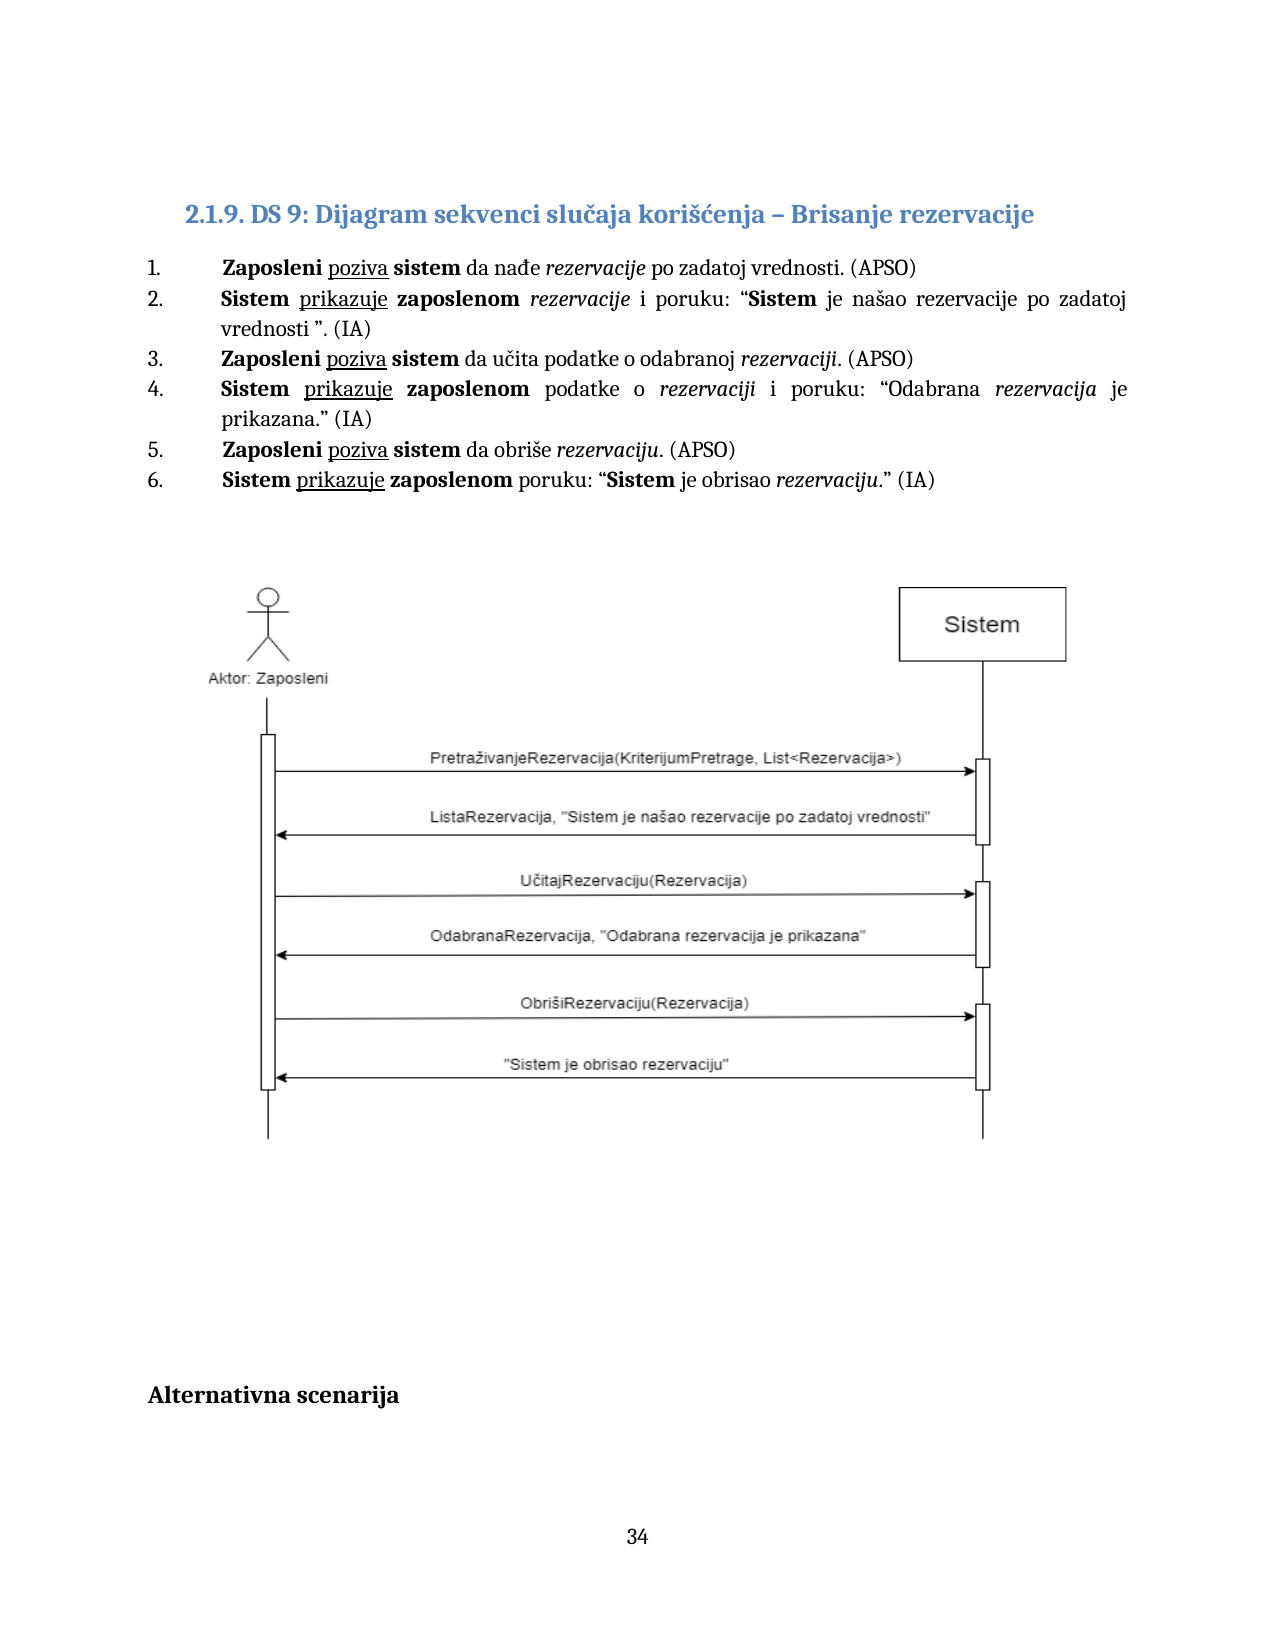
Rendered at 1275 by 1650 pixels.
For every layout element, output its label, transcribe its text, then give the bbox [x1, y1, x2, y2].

picture [208, 587, 1067, 1141]
text 6. Sistem prikazuje zaposlenom poruku: “Sistem je obrisao rezervaciju.” (IA) [148, 467, 1127, 493]
text 5. Zaposleni poziva sistem da obriše rezervaciju. (APSO) [148, 436, 1127, 463]
text 2. Sistem prikazuje zaposlenom rezervacije i poruku: “Sistem je našao rezervacije po zadatoj vrednosti ”. (IA) [148, 285, 1127, 342]
subtitle 2.1.9. DS 9: Dijagram sekvenci slučaja korišćenja – Brisanje rezervacije [185, 199, 1127, 230]
text 4. Sistem prikazuje zaposlenom podatke o rezervaciji i poruku: “Odabrana rezervacija je prikazana.” (IA) [148, 376, 1127, 433]
text 1. Zaposleni poziva sistem da nađe rezervacije po zadatoj vrednosti. (APSO) [148, 255, 1127, 282]
text Alternativna scenarija [148, 1381, 1127, 1409]
text 3. Zaposleni poziva sistem da učita podatke o odabranoj rezervaciji. (APSO) [148, 346, 1127, 372]
